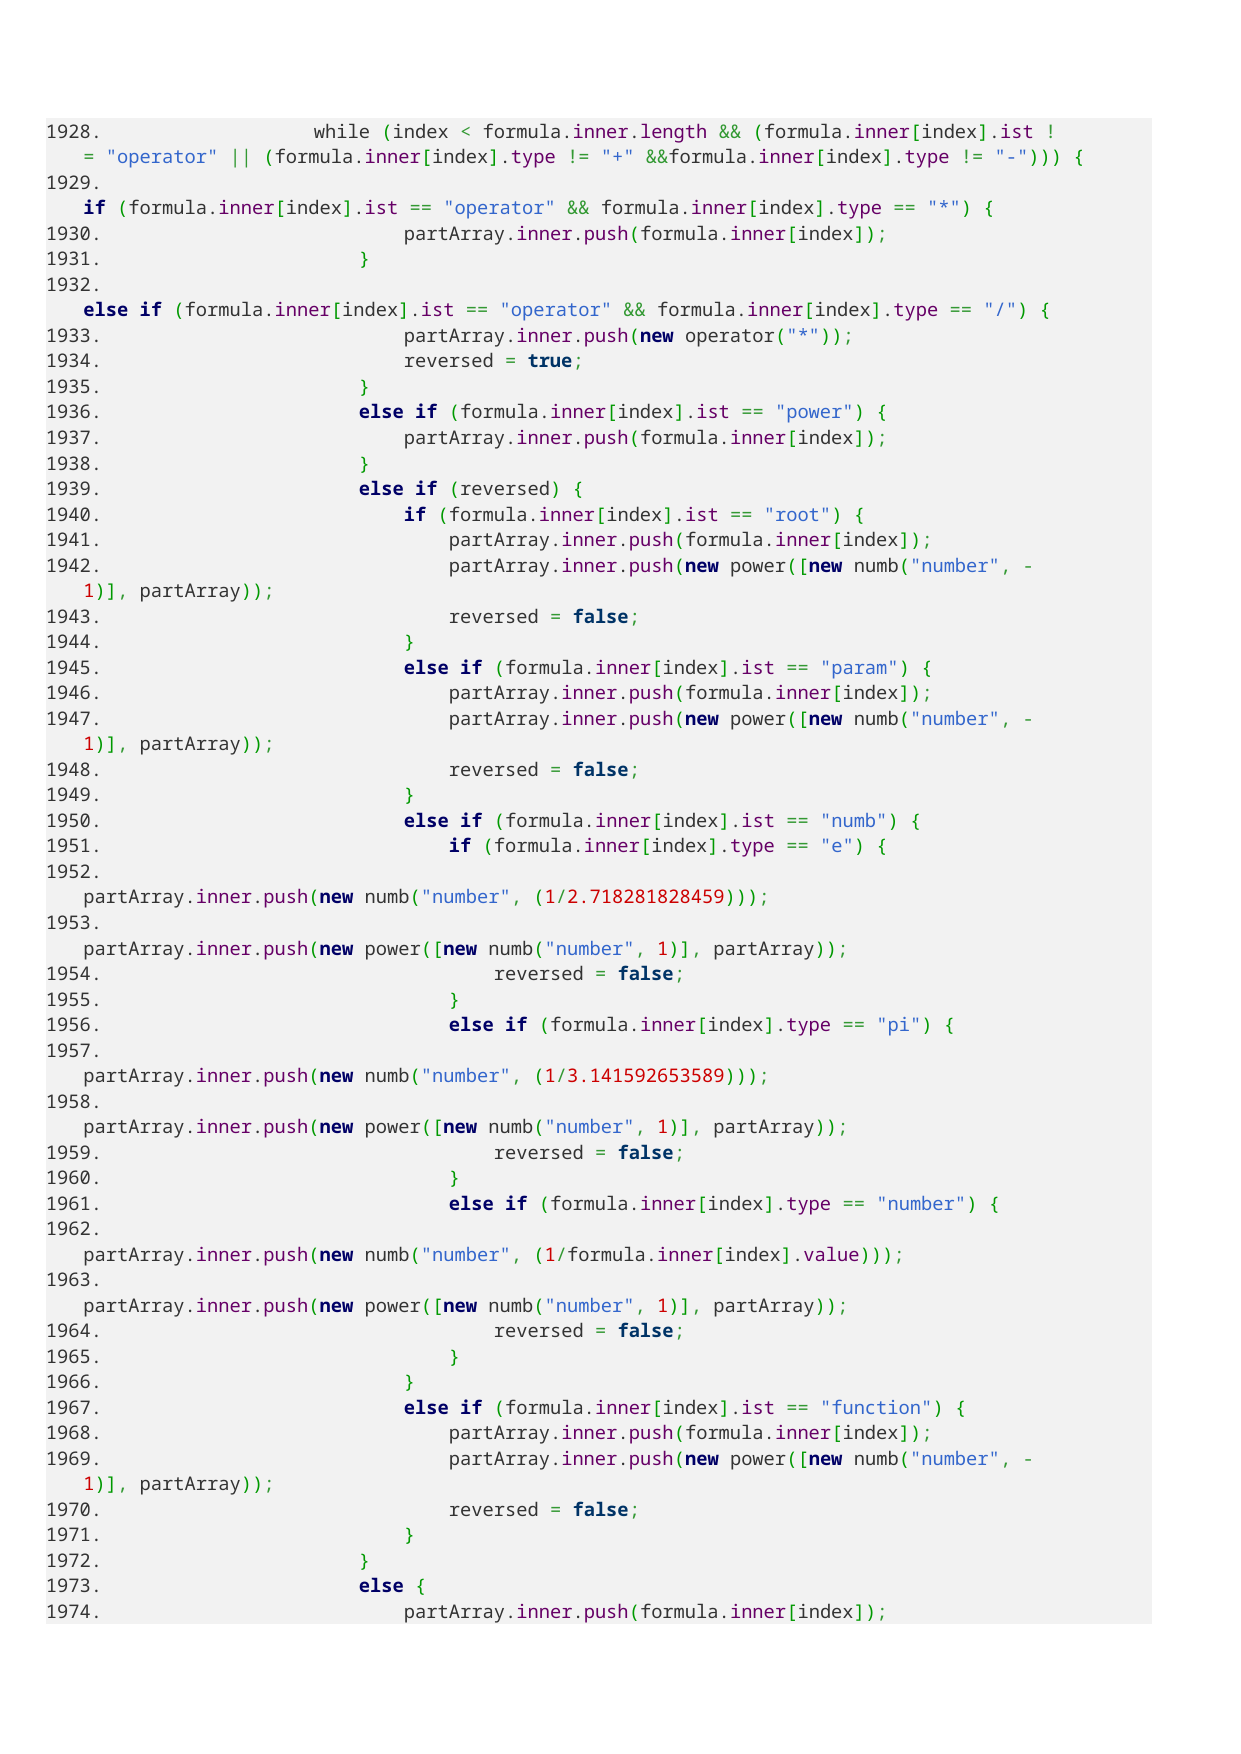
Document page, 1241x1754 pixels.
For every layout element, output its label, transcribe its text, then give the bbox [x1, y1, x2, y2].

list partArray.inner.push(formula.inner[index]); [46, 679, 1152, 705]
list else if (formula.inner[index].ist == "power") { [46, 399, 1152, 424]
list partArray.inner.push(formula.inner[index]); [46, 1420, 1152, 1445]
list if (formula.inner[index].ist == "operator" && formula.inner[index].type == "*") { [46, 169, 1152, 220]
list while (index < formula.inner.length && (formula.inner[index].ist != "operator" || (formula.inner[index].type != "+" &&formula.inner[index].type != "-"))) { [46, 118, 1152, 169]
list } [46, 373, 1152, 399]
list partArray.inner.push(new power([new numb("number", -1)], partArray)); [46, 552, 1152, 603]
list partArray.inner.push(new numb("number", (1/2.718281828459))); [46, 858, 1152, 909]
list partArray.inner.push(new numb("number", (1/formula.inner[index].value))); [46, 1216, 1152, 1267]
list partArray.inner.push(formula.inner[index]); [46, 424, 1152, 450]
list else if (formula.inner[index].ist == "param") { [46, 654, 1152, 679]
list reversed = false; [46, 756, 1152, 782]
list reversed = false; [46, 960, 1152, 986]
list partArray.inner.push(new power([new numb("number", 1)], partArray)); [46, 909, 1152, 960]
list } [46, 782, 1152, 807]
list } [46, 450, 1152, 475]
list else { [46, 1573, 1152, 1598]
list partArray.inner.push(new power([new numb("number", -1)], partArray)); [46, 705, 1152, 756]
list partArray.inner.push(new numb("number", (1/3.141592653589))); [46, 1037, 1152, 1088]
list else if (formula.inner[index].ist == "operator" && formula.inner[index].type == "/") { [46, 271, 1152, 322]
list } [46, 1522, 1152, 1547]
list } [46, 986, 1152, 1011]
list partArray.inner.push(new power([new numb("number", 1)], partArray)); [46, 1267, 1152, 1318]
list } [46, 628, 1152, 654]
list partArray.inner.push(formula.inner[index]); [46, 526, 1152, 552]
list else if (formula.inner[index].ist == "function") { [46, 1394, 1152, 1420]
list partArray.inner.push(new power([new numb("number", 1)], partArray)); [46, 1088, 1152, 1139]
list } [46, 1369, 1152, 1394]
list if (formula.inner[index].ist == "root") { [46, 501, 1152, 526]
list partArray.inner.push(new operator("*")); [46, 322, 1152, 348]
list else if (formula.inner[index].type == "pi") { [46, 1011, 1152, 1037]
list partArray.inner.push(formula.inner[index]); [46, 220, 1152, 246]
list else if (reversed) { [46, 475, 1152, 501]
list else if (formula.inner[index].type == "number") { [46, 1190, 1152, 1216]
list } [46, 1164, 1152, 1190]
list reversed = false; [46, 1139, 1152, 1164]
list } [46, 246, 1152, 271]
list partArray.inner.push(new power([new numb("number", -1)], partArray)); [46, 1445, 1152, 1496]
list reversed = true; [46, 348, 1152, 373]
list } [46, 1343, 1152, 1369]
list reversed = false; [46, 1496, 1152, 1522]
list partArray.inner.push(formula.inner[index]); [46, 1598, 1152, 1624]
list reversed = false; [46, 603, 1152, 628]
list else if (formula.inner[index].ist == "numb") { [46, 807, 1152, 833]
list if (formula.inner[index].type == "e") { [46, 833, 1152, 858]
list reversed = false; [46, 1318, 1152, 1343]
list } [46, 1547, 1152, 1573]
